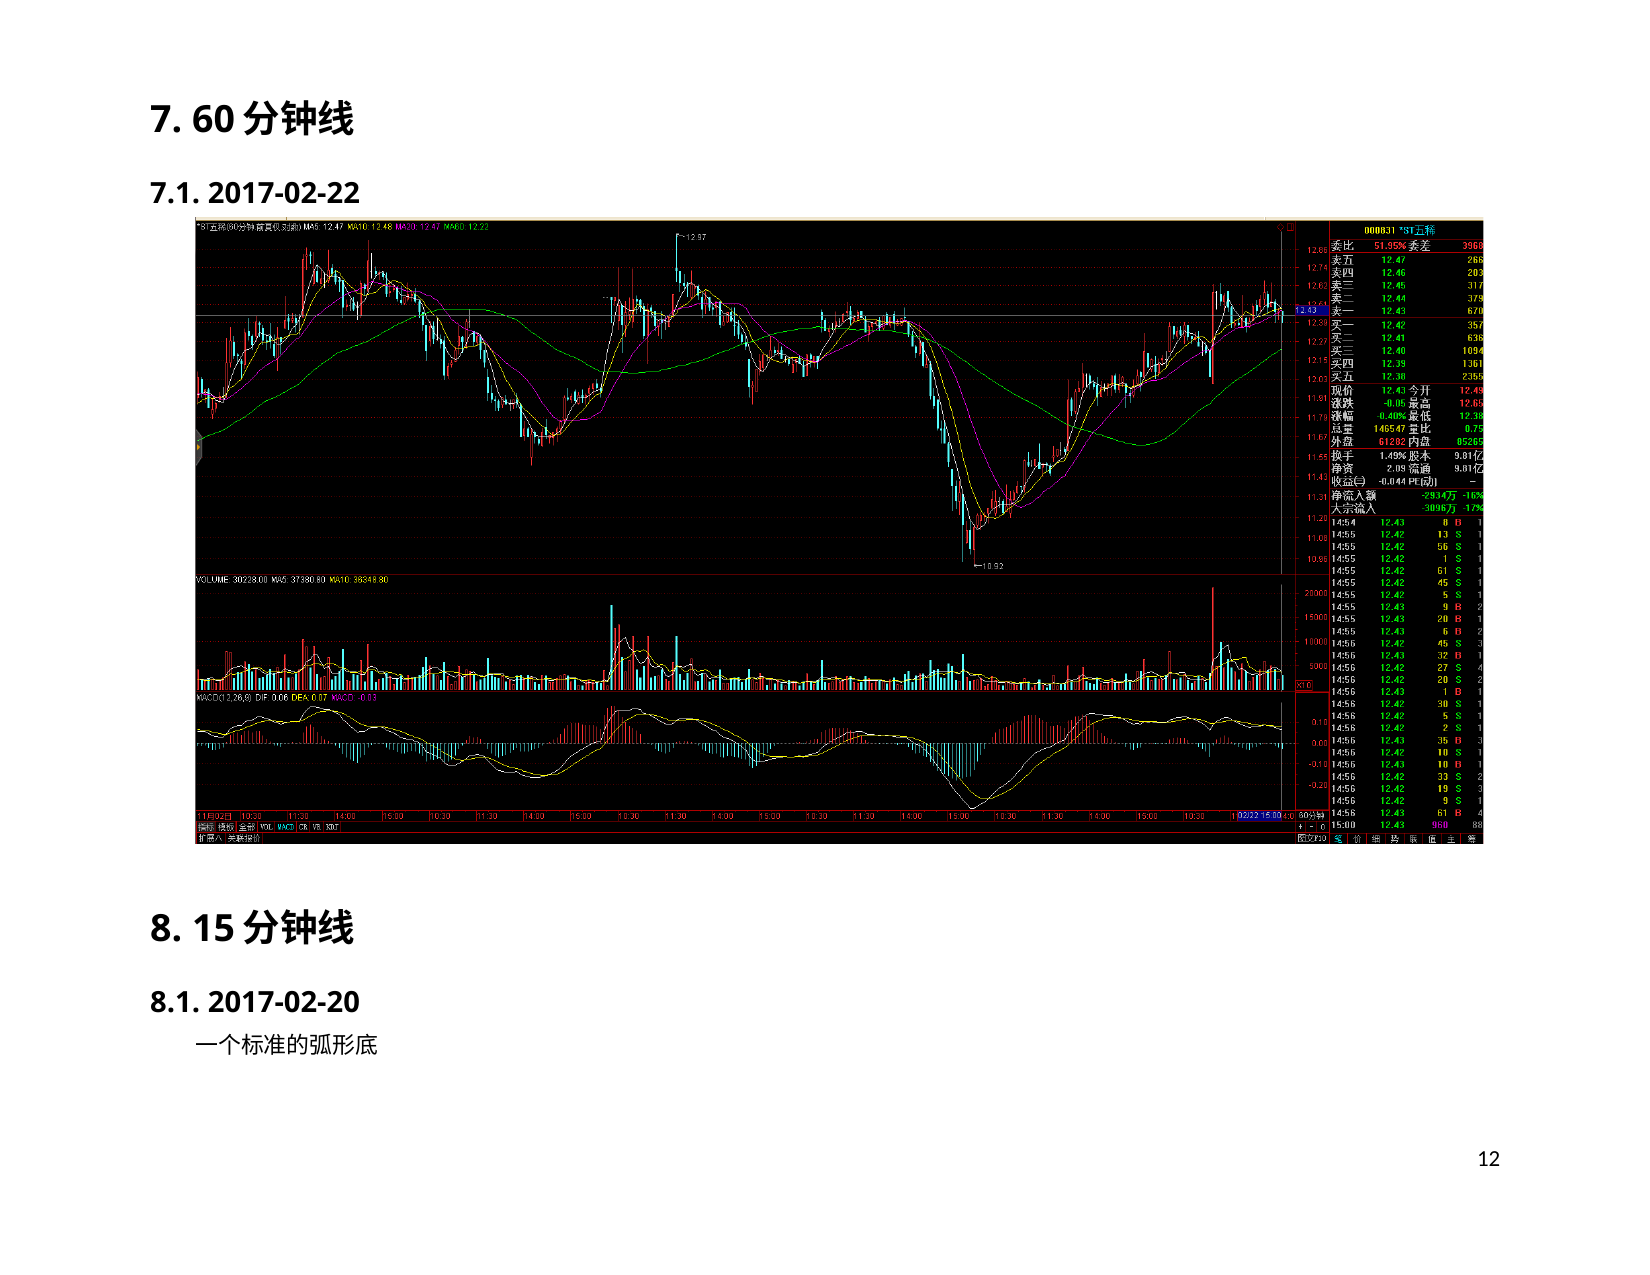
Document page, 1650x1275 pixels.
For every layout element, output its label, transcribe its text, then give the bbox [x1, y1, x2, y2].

subtitle 2017-02-20 [150, 981, 1500, 1021]
text 一个标准的弧形底 [150, 1027, 1500, 1060]
subtitle 2017-02-22 [150, 172, 1500, 212]
subtitle 60分钟线 [150, 89, 1500, 143]
subtitle 15分钟线 [150, 898, 1500, 952]
picture [195, 217, 1484, 844]
